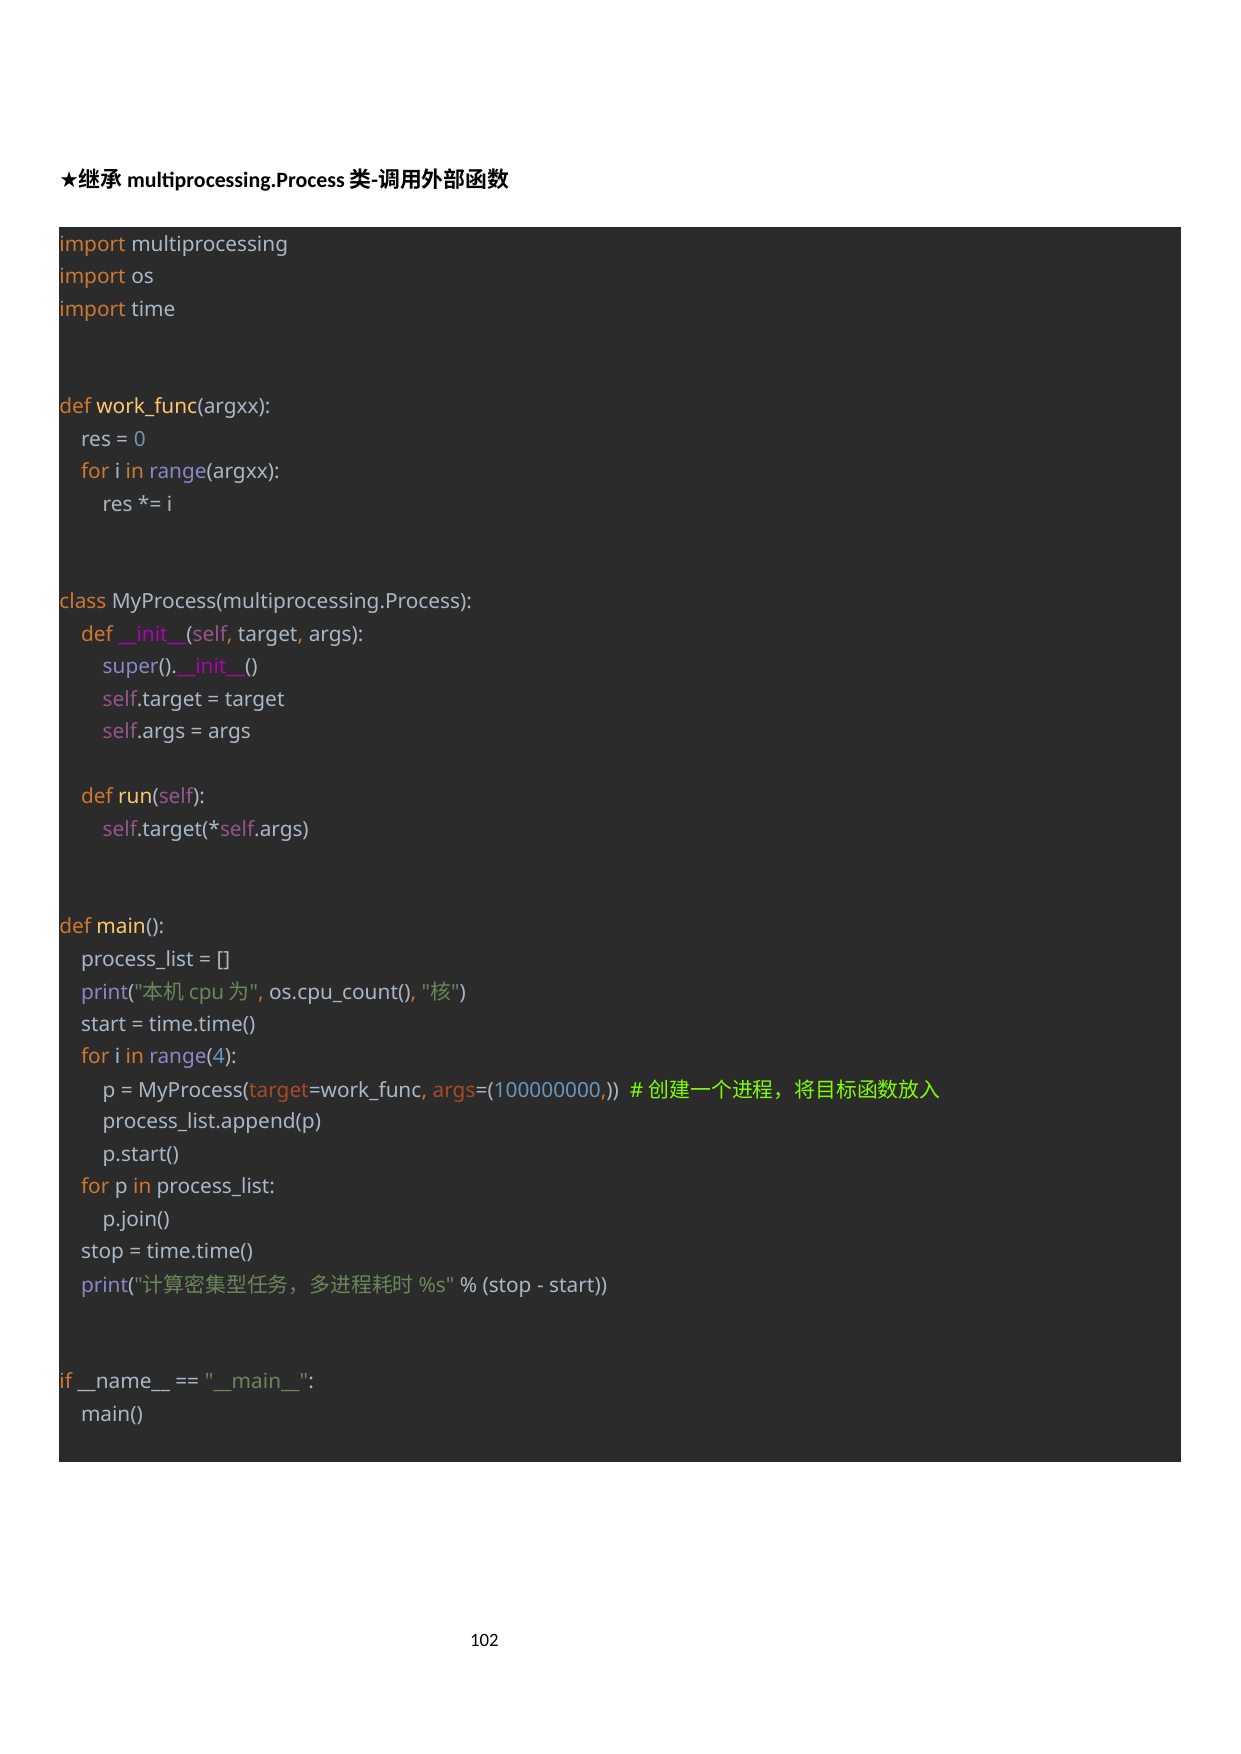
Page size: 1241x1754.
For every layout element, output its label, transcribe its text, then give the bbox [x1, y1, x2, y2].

text ★继承multiprocessing.Process类-调用外部函数 [59, 162, 1181, 194]
text import multiprocessing import os import time def work_func(argxx): res = 0 for i in range(argxx): res *= i class MyProcess(multiprocessing.Process): def __init__(self, target, args): super().__init__() self.target = target self.args = args def run(self): self.target(*self.args) def main(): process_list = [] print("本机cpu为", os.cpu_count(), "核") start = time.time() for i in range(4): p = MyProcess(target=work_func, args=(100000000,)) # 创建一个进程，将目标函数放入 process_list.append(p) p.start() for p in process_list: p.join() stop = time.time() print("计算密集型任务，多进程耗时 %s" % (stop - start)) if __name__ == "__main__": main() [59, 227, 1181, 1462]
